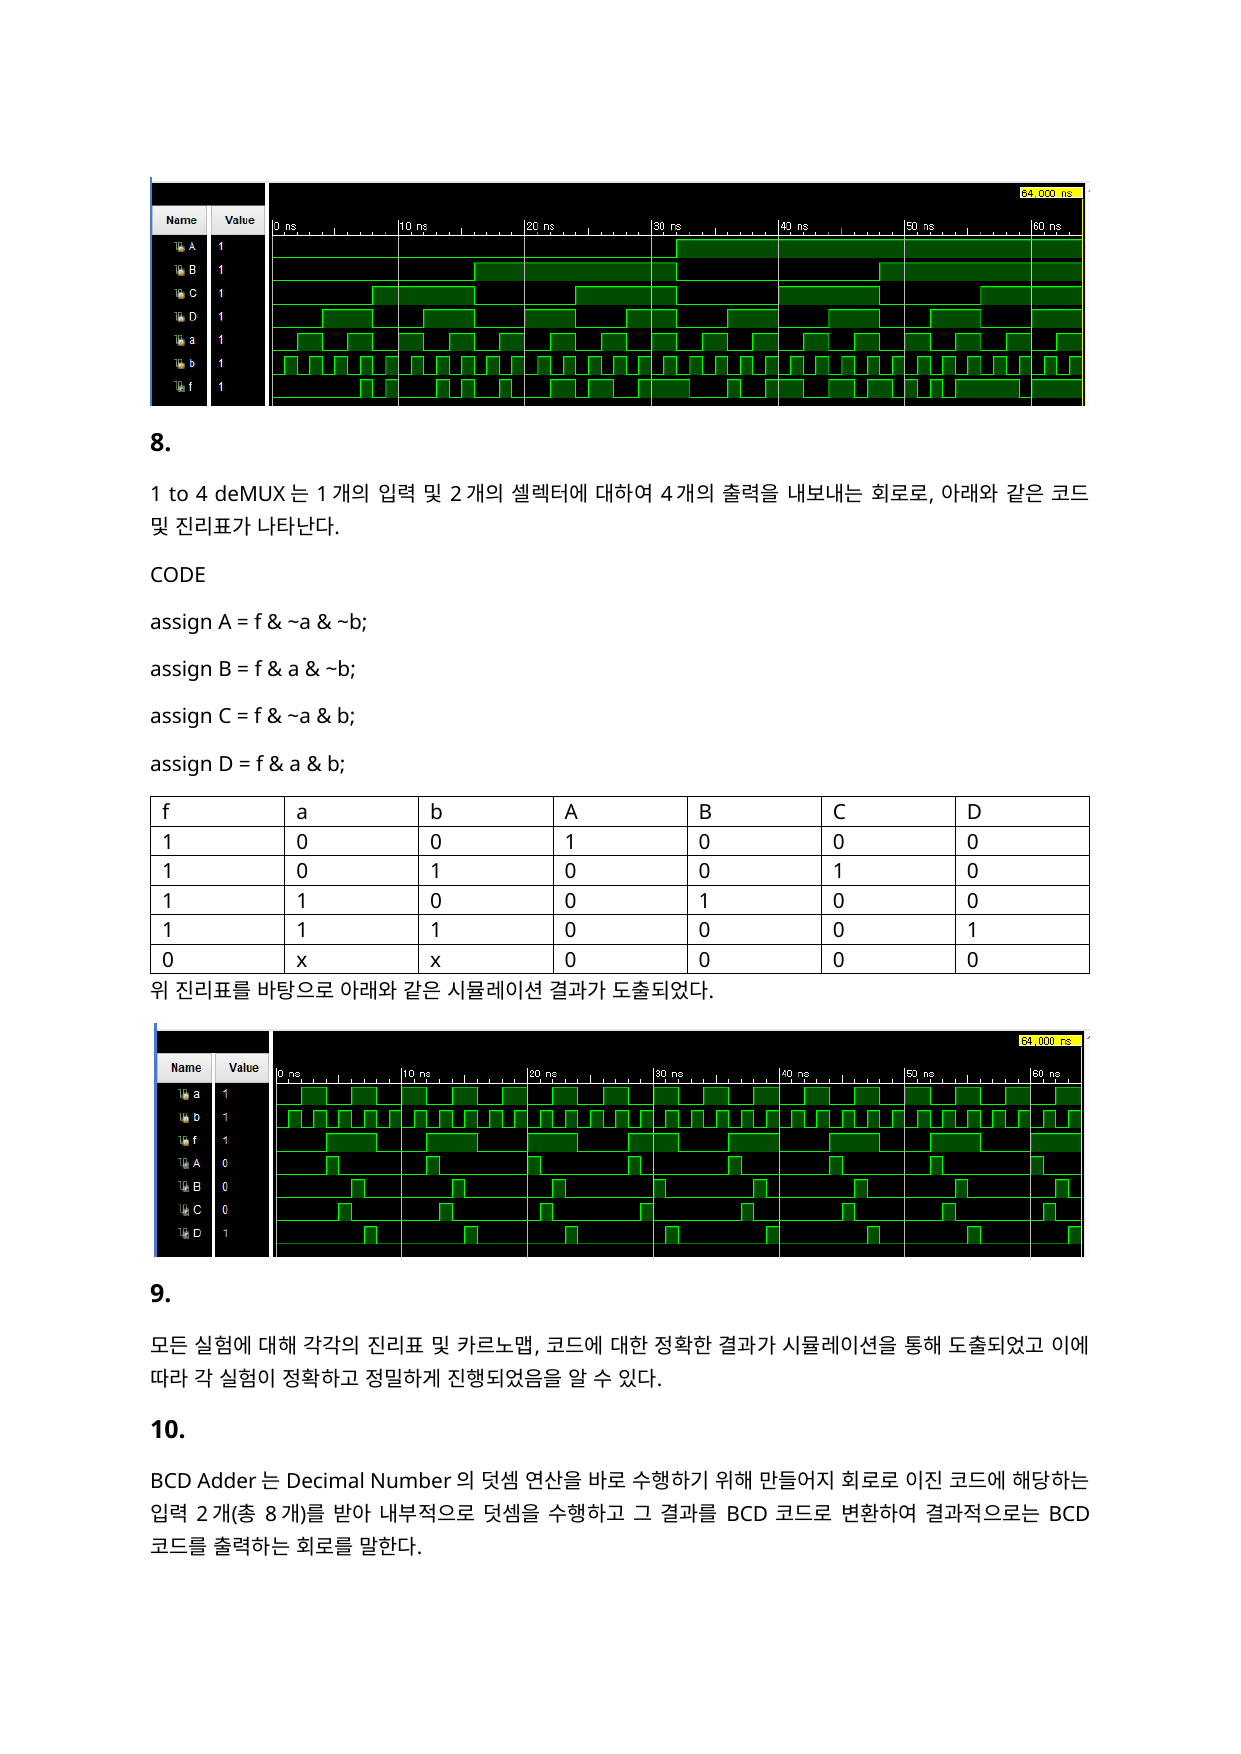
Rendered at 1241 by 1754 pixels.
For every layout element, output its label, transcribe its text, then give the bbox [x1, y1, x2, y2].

table_cell 0 [554, 886, 687, 914]
table_cell x [419, 945, 553, 973]
text assign D = f & a & b; [150, 749, 1090, 777]
text 위 진리표를 바탕으로 아래와 같은 시뮬레이션 결과가 도출되었다. [150, 974, 1090, 1004]
table_cell 0 [285, 856, 418, 885]
table_header B [688, 797, 821, 826]
text assign C = f & ~a & b; [150, 702, 1090, 730]
table_cell 0 [285, 827, 418, 855]
table_cell 1 [151, 915, 284, 944]
table_cell 0 [688, 856, 821, 885]
table_cell 1 [151, 856, 284, 885]
text CODE [150, 560, 1090, 588]
table_cell 0 [688, 915, 821, 944]
table_cell 0 [822, 915, 955, 944]
table_cell 0 [419, 886, 553, 914]
table_cell 1 [419, 856, 553, 885]
table_cell 0 [688, 827, 821, 855]
table_header C [822, 797, 955, 826]
table_cell 1 [151, 886, 284, 914]
table_header b [419, 797, 553, 826]
text 10. [150, 1411, 1090, 1445]
table_cell 0 [956, 827, 1089, 855]
table_cell 0 [822, 827, 955, 855]
table_cell 0 [956, 856, 1089, 885]
text 1 to 4 deMUX는 1개의 입력 및 2개의 셀렉터에 대하여 4개의 출력을 내보내는 회로로, 아래와 같은 코드 및 진리표가 나타난다. [150, 478, 1090, 541]
table_cell 1 [285, 886, 418, 914]
table_header D [956, 797, 1089, 826]
table_cell 1 [822, 856, 955, 885]
text 8. [150, 424, 1090, 458]
table_cell 1 [688, 886, 821, 914]
table_cell x [285, 945, 418, 973]
text assign A = f & ~a & ~b; [150, 607, 1090, 636]
table_cell 1 [419, 915, 553, 944]
table_cell 0 [688, 945, 821, 973]
picture [150, 177, 1091, 406]
table_cell 1 [285, 915, 418, 944]
text BCD Adder는 Decimal Number의 덧셈 연산을 바로 수행하기 위해 만들어지 회로로 이진 코드에 해당하는 입력 2개(총 8개)를 받아 내부적으로 덧셈을 수행하고 그 결과를 BCD 코드로 변환하여 결과적으로는 BCD 코드를 출력하는 회로를 말한다. [150, 1465, 1090, 1561]
table_cell 1 [554, 827, 687, 855]
table_cell 0 [822, 886, 955, 914]
table_header f [151, 797, 284, 826]
table_cell 0 [554, 856, 687, 885]
table_cell 0 [151, 945, 284, 973]
table_cell 0 [956, 886, 1089, 914]
table_cell 0 [554, 945, 687, 973]
table_header A [554, 797, 687, 826]
table_cell 1 [151, 827, 284, 855]
table_cell 0 [822, 945, 955, 973]
text 모든 실험에 대해 각각의 진리표 및 카르노맵, 코드에 대한 정확한 결과가 시뮬레이션을 통해 도출되었고 이에 따라 각 실험이 정확하고 정밀하게 진행되었음을 알 수 있다. [150, 1329, 1090, 1392]
picture [150, 1023, 1091, 1257]
table_cell 1 [956, 915, 1089, 944]
table_cell 0 [554, 915, 687, 944]
table_cell 0 [419, 827, 553, 855]
text assign B = f & a & ~b; [150, 654, 1090, 683]
table_header a [285, 797, 418, 826]
text 9. [150, 1276, 1090, 1310]
table_cell 0 [956, 945, 1089, 973]
